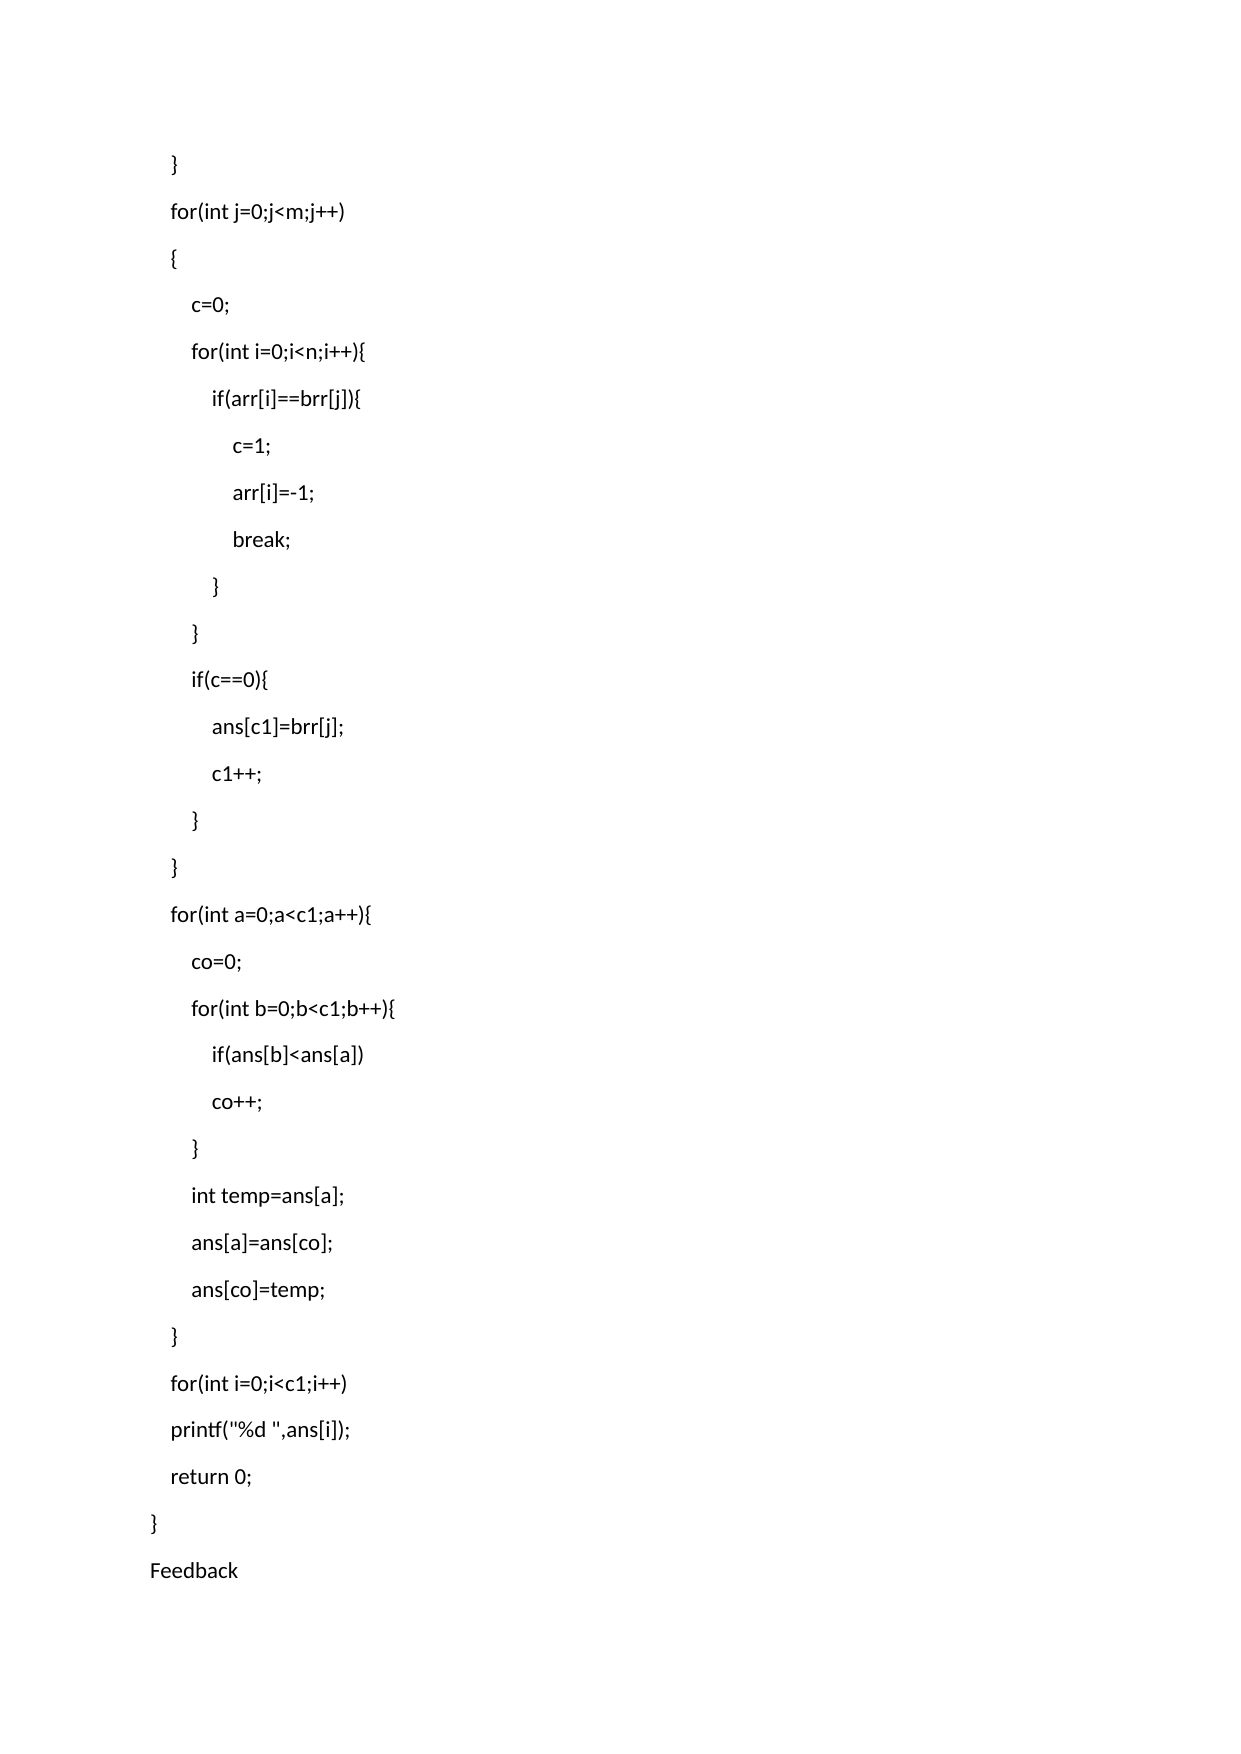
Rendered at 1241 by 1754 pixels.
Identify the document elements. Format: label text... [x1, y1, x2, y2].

text } [150, 806, 1090, 834]
text } [150, 572, 1090, 600]
text } [150, 1509, 1090, 1537]
text } [150, 1134, 1090, 1162]
text if(ans[b]<ans[a]) [150, 1041, 1090, 1069]
text } [150, 619, 1090, 647]
text for(int a=0;a<c1;a++){ [150, 900, 1090, 928]
text arr[i]=-1; [150, 478, 1090, 506]
text for(int i=0;i<c1;i++) [150, 1369, 1090, 1397]
text ans[co]=temp; [150, 1275, 1090, 1303]
text for(int b=0;b<c1;b++){ [150, 994, 1090, 1022]
text } [150, 1322, 1090, 1350]
text c=0; [150, 291, 1090, 319]
text { [150, 244, 1090, 272]
text c1++; [150, 759, 1090, 787]
text return 0; [150, 1462, 1090, 1491]
text Feedback [150, 1556, 1090, 1584]
text c=1; [150, 431, 1090, 459]
text for(int i=0;i<n;i++){ [150, 337, 1090, 366]
text printf("%d ",ans[i]); [150, 1416, 1090, 1444]
text } [150, 853, 1090, 881]
text int temp=ans[a]; [150, 1181, 1090, 1209]
text ans[c1]=brr[j]; [150, 712, 1090, 741]
text co=0; [150, 947, 1090, 975]
text } [150, 150, 1090, 178]
text ans[a]=ans[co]; [150, 1228, 1090, 1256]
text break; [150, 525, 1090, 553]
text for(int j=0;j<m;j++) [150, 197, 1090, 225]
text co++; [150, 1087, 1090, 1116]
text if(arr[i]==brr[j]){ [150, 384, 1090, 412]
text if(c==0){ [150, 666, 1090, 694]
